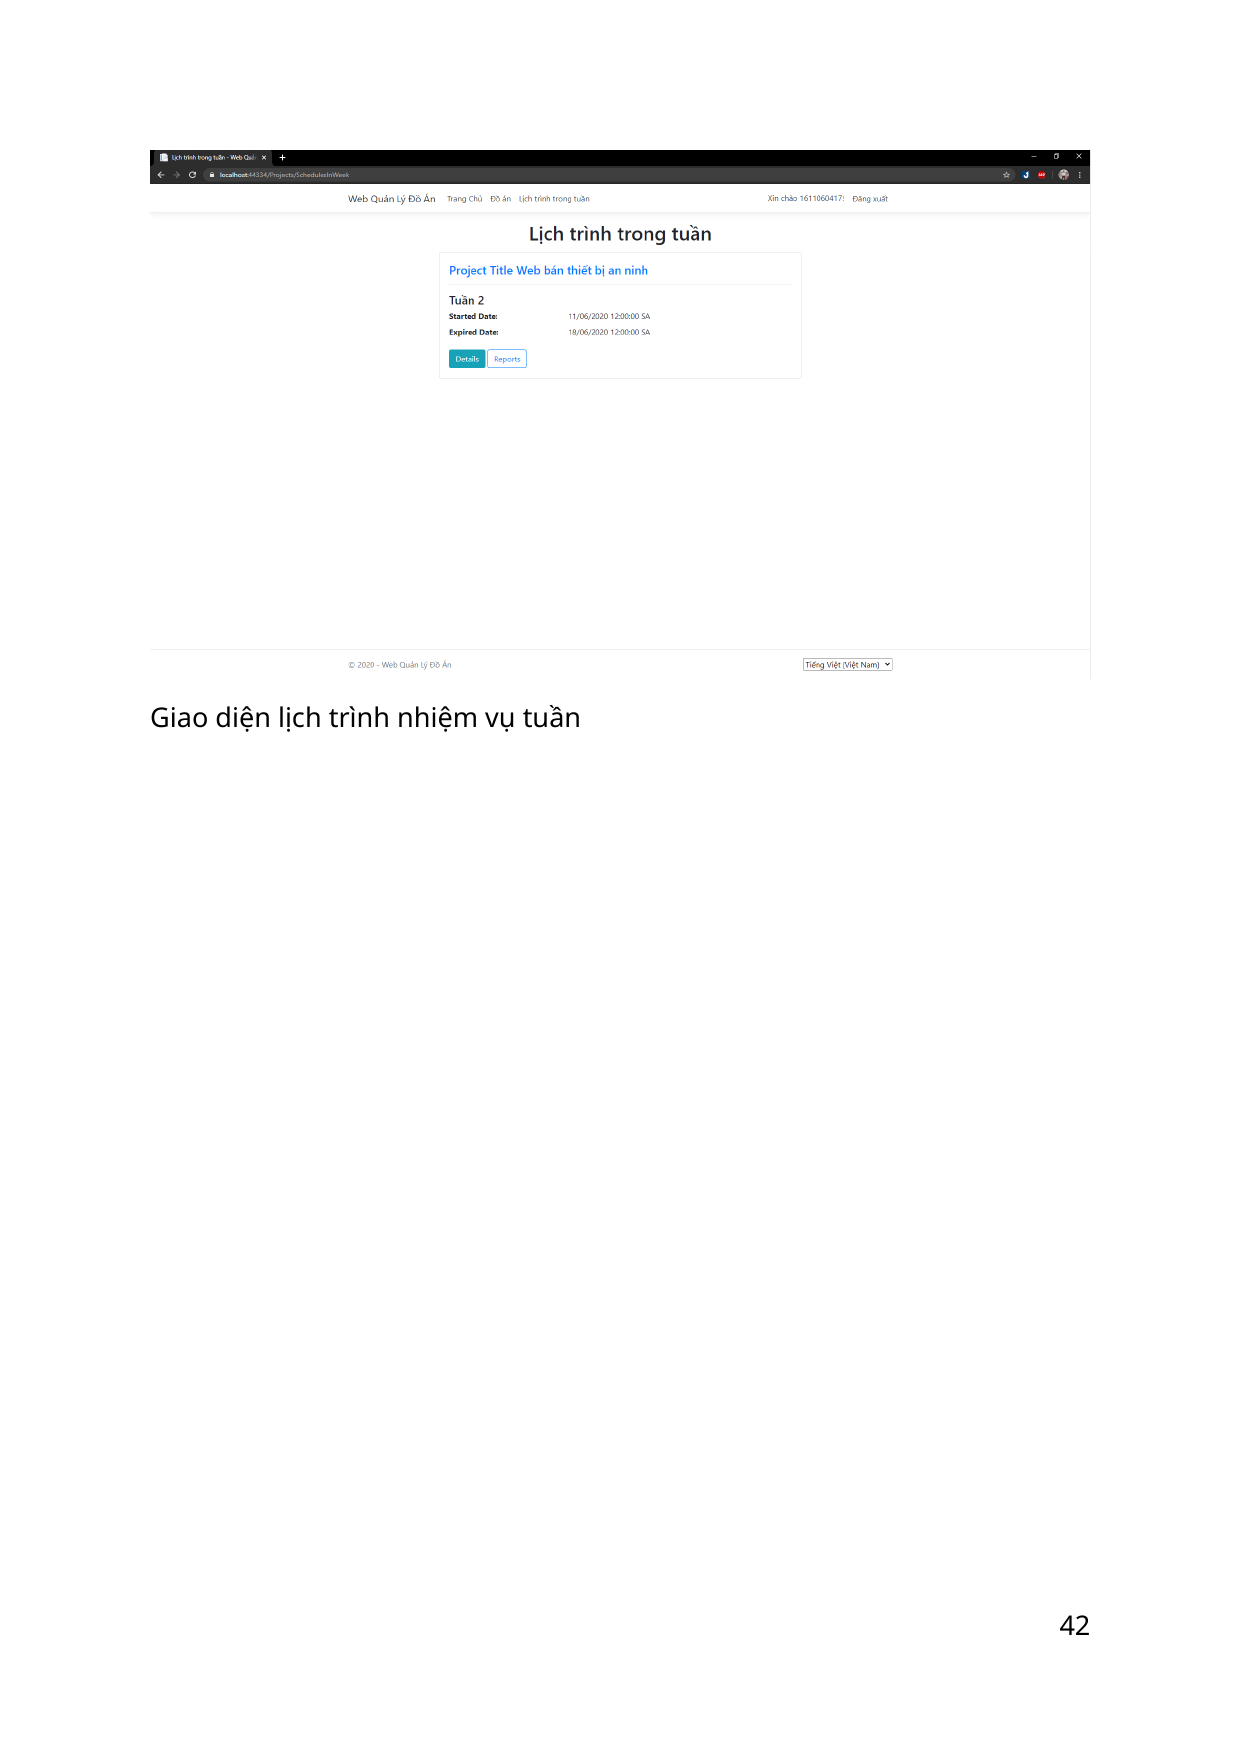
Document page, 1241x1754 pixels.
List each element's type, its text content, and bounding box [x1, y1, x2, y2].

text Giao diện lịch trình nhiệm vụ tuần [150, 698, 1090, 735]
picture [150, 150, 1091, 679]
